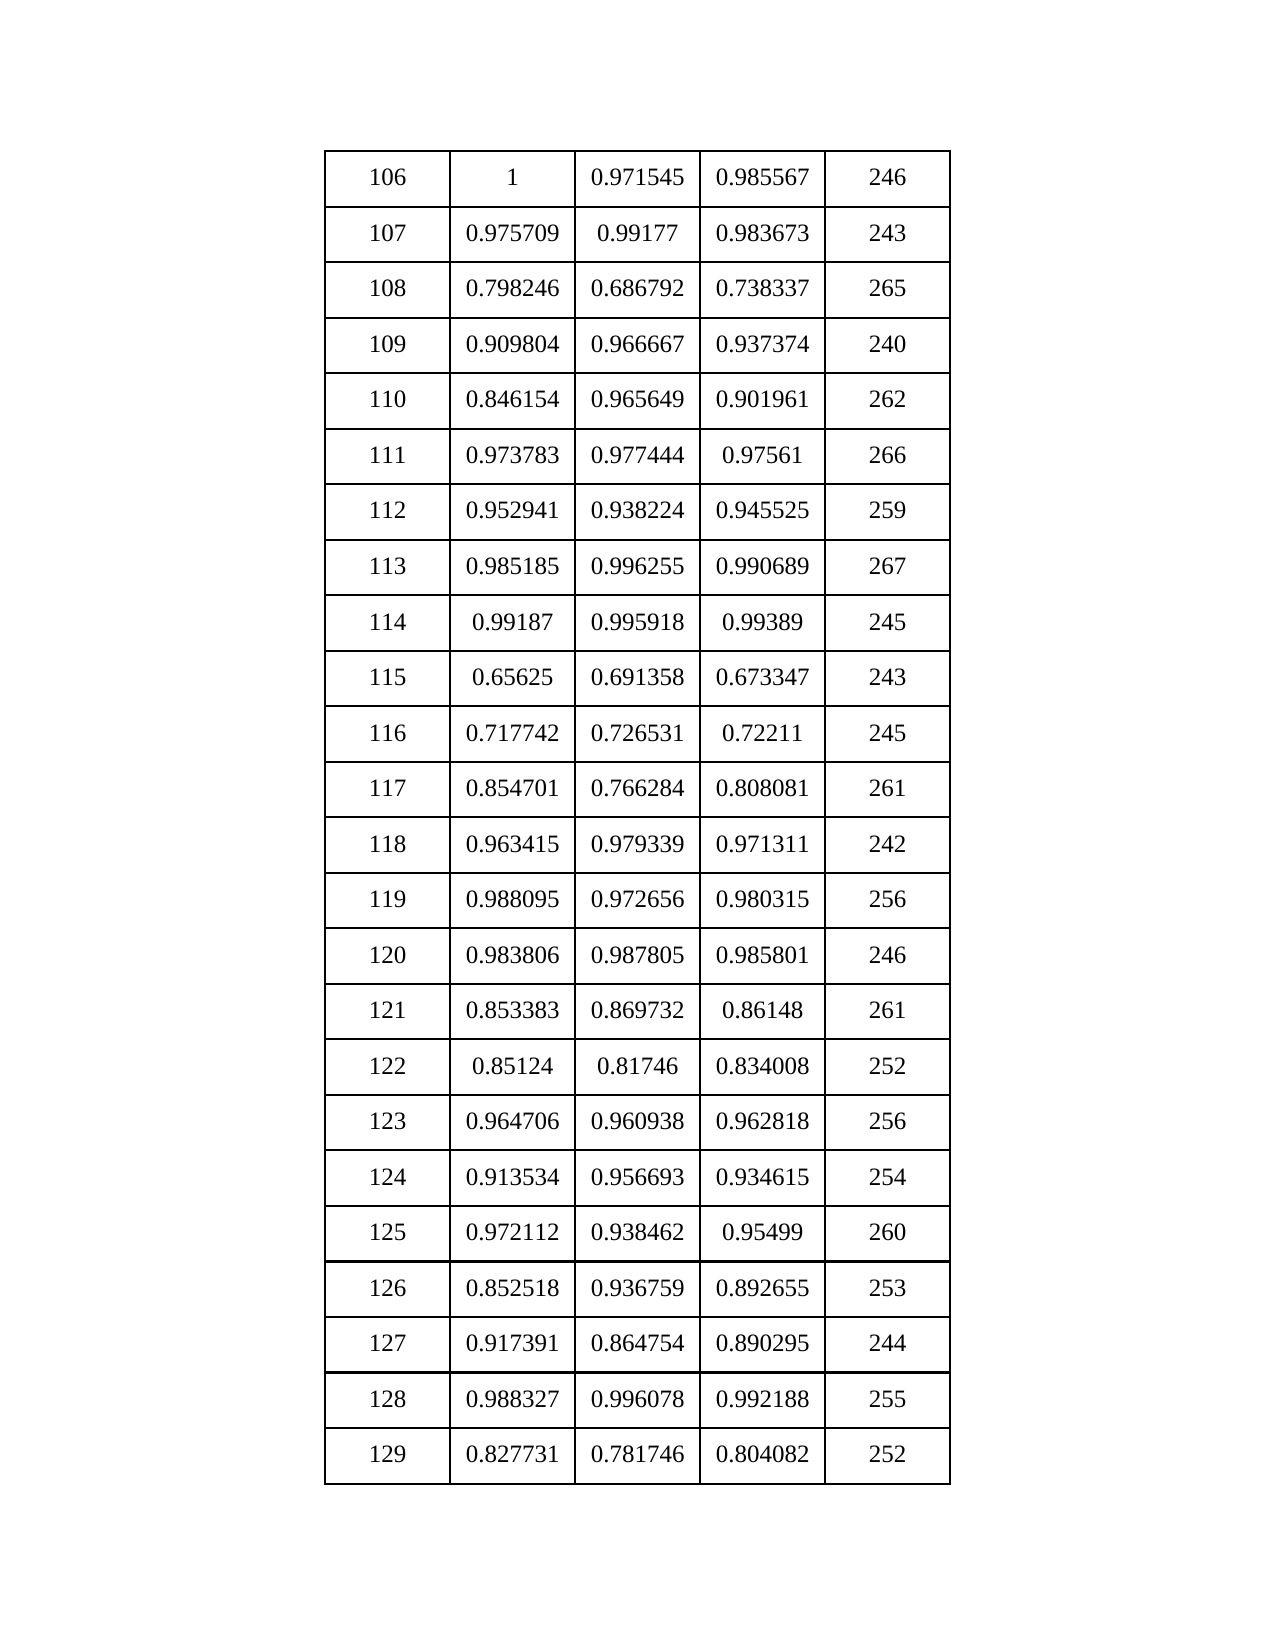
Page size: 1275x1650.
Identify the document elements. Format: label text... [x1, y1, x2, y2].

table_cell 0.963415 [451, 818, 574, 872]
table_cell 0.95499 [701, 1207, 824, 1260]
table_cell 0.995918 [576, 596, 699, 650]
table_cell 0.985185 [451, 541, 574, 594]
table_cell 0.988327 [451, 1374, 574, 1427]
table_cell 0.956693 [576, 1151, 699, 1205]
table_cell 0.86148 [701, 985, 824, 1038]
table_cell 0.945525 [701, 485, 824, 539]
table_cell 256 [826, 874, 949, 927]
table_cell 0.937374 [701, 319, 824, 372]
table_cell 0.869732 [576, 985, 699, 1038]
table_cell 252 [826, 1429, 949, 1482]
table_cell 245 [826, 596, 949, 650]
table_cell 260 [826, 1207, 949, 1260]
table_cell 0.962818 [701, 1096, 824, 1149]
table_cell 261 [826, 763, 949, 816]
table_cell 129 [326, 1429, 449, 1482]
table_cell 117 [326, 763, 449, 816]
table_cell 0.673347 [701, 652, 824, 705]
table_cell 126 [326, 1263, 449, 1316]
table_cell 0.960938 [576, 1096, 699, 1149]
table_cell 0.913534 [451, 1151, 574, 1205]
table_cell 266 [826, 430, 949, 483]
table_cell 0.726531 [576, 707, 699, 761]
table_cell 106 [326, 152, 449, 206]
table_cell 0.808081 [701, 763, 824, 816]
table_cell 0.996078 [576, 1374, 699, 1427]
table_cell 0.72211 [701, 707, 824, 761]
table_cell 0.81746 [576, 1040, 699, 1094]
table_cell 0.854701 [451, 763, 574, 816]
table_cell 244 [826, 1318, 949, 1371]
table_cell 0.934615 [701, 1151, 824, 1205]
table_cell 0.892655 [701, 1263, 824, 1316]
table_cell 0.853383 [451, 985, 574, 1038]
table_cell 0.890295 [701, 1318, 824, 1371]
table_cell 124 [326, 1151, 449, 1205]
table_cell 122 [326, 1040, 449, 1094]
table_cell 0.781746 [576, 1429, 699, 1482]
table_cell 0.909804 [451, 319, 574, 372]
table_cell 111 [326, 430, 449, 483]
table_cell 253 [826, 1263, 949, 1316]
table_cell 123 [326, 1096, 449, 1149]
table_cell 110 [326, 374, 449, 428]
table_cell 0.979339 [576, 818, 699, 872]
table_cell 0.996255 [576, 541, 699, 594]
table_cell 0.901961 [701, 374, 824, 428]
table_cell 0.938462 [576, 1207, 699, 1260]
table_cell 0.983806 [451, 929, 574, 983]
table_cell 0.964706 [451, 1096, 574, 1149]
table_cell 252 [826, 1040, 949, 1094]
table_cell 267 [826, 541, 949, 594]
table_cell 254 [826, 1151, 949, 1205]
table_cell 0.99177 [576, 208, 699, 261]
table_cell 112 [326, 485, 449, 539]
table_cell 256 [826, 1096, 949, 1149]
table_cell 0.965649 [576, 374, 699, 428]
table_cell 0.738337 [701, 263, 824, 317]
table_cell 0.983673 [701, 208, 824, 261]
table_cell 0.798246 [451, 263, 574, 317]
table_cell 242 [826, 818, 949, 872]
table_cell 0.966667 [576, 319, 699, 372]
table_cell 125 [326, 1207, 449, 1260]
table_cell 121 [326, 985, 449, 1038]
table_cell 0.985567 [701, 152, 824, 206]
table_cell 0.97561 [701, 430, 824, 483]
table_cell 0.99389 [701, 596, 824, 650]
table_cell 0.992188 [701, 1374, 824, 1427]
table_cell 0.971311 [701, 818, 824, 872]
table_cell 115 [326, 652, 449, 705]
table_cell 1 [451, 152, 574, 206]
table_cell 0.985801 [701, 929, 824, 983]
table_cell 245 [826, 707, 949, 761]
table_cell 0.691358 [576, 652, 699, 705]
table_cell 0.827731 [451, 1429, 574, 1482]
table_cell 0.938224 [576, 485, 699, 539]
table_cell 0.766284 [576, 763, 699, 816]
table_cell 109 [326, 319, 449, 372]
table_cell 0.980315 [701, 874, 824, 927]
table_cell 240 [826, 319, 949, 372]
table_cell 246 [826, 929, 949, 983]
table_cell 265 [826, 263, 949, 317]
table_cell 114 [326, 596, 449, 650]
table_cell 0.972112 [451, 1207, 574, 1260]
table_cell 120 [326, 929, 449, 983]
table_cell 113 [326, 541, 449, 594]
table_cell 116 [326, 707, 449, 761]
table_cell 128 [326, 1374, 449, 1427]
table_cell 0.717742 [451, 707, 574, 761]
table_cell 0.852518 [451, 1263, 574, 1316]
table_cell 0.972656 [576, 874, 699, 927]
table_cell 0.846154 [451, 374, 574, 428]
table_cell 0.975709 [451, 208, 574, 261]
table_cell 0.65625 [451, 652, 574, 705]
table_cell 0.987805 [576, 929, 699, 983]
table_cell 127 [326, 1318, 449, 1371]
table_cell 243 [826, 652, 949, 705]
table_cell 0.834008 [701, 1040, 824, 1094]
table_cell 0.977444 [576, 430, 699, 483]
table_cell 243 [826, 208, 949, 261]
table_cell 261 [826, 985, 949, 1038]
table_cell 0.99187 [451, 596, 574, 650]
table_cell 0.988095 [451, 874, 574, 927]
table_cell 119 [326, 874, 449, 927]
table_cell 0.85124 [451, 1040, 574, 1094]
table_cell 0.686792 [576, 263, 699, 317]
table_cell 0.952941 [451, 485, 574, 539]
table_cell 108 [326, 263, 449, 317]
table_cell 262 [826, 374, 949, 428]
table_cell 0.864754 [576, 1318, 699, 1371]
table_cell 255 [826, 1374, 949, 1427]
table_cell 246 [826, 152, 949, 206]
table_cell 0.917391 [451, 1318, 574, 1371]
table_cell 0.804082 [701, 1429, 824, 1482]
table_cell 107 [326, 208, 449, 261]
table_cell 0.973783 [451, 430, 574, 483]
table_cell 0.936759 [576, 1263, 699, 1316]
table_cell 259 [826, 485, 949, 539]
table_cell 118 [326, 818, 449, 872]
table_cell 0.990689 [701, 541, 824, 594]
table_cell 0.971545 [576, 152, 699, 206]
